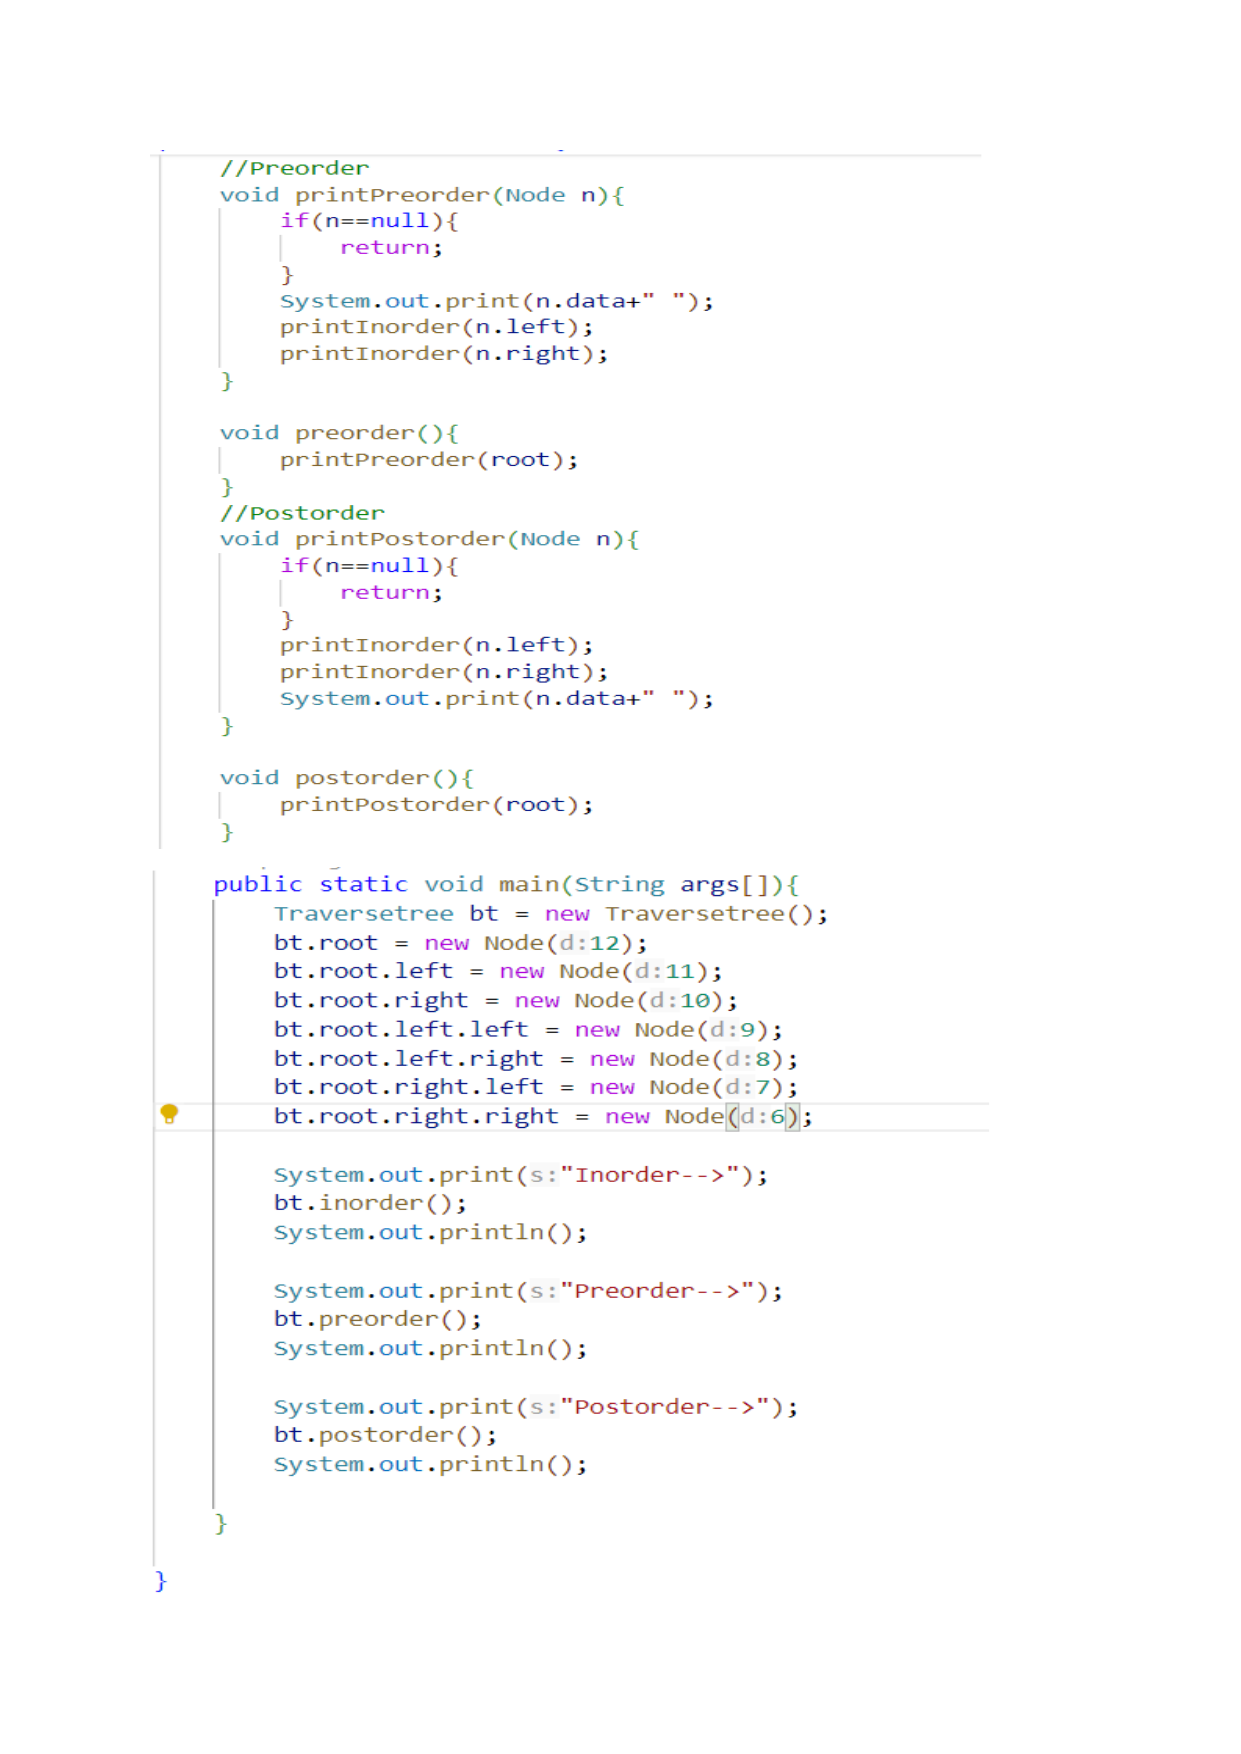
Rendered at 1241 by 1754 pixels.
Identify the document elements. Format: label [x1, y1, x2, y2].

picture [150, 150, 982, 849]
picture [150, 867, 990, 1597]
